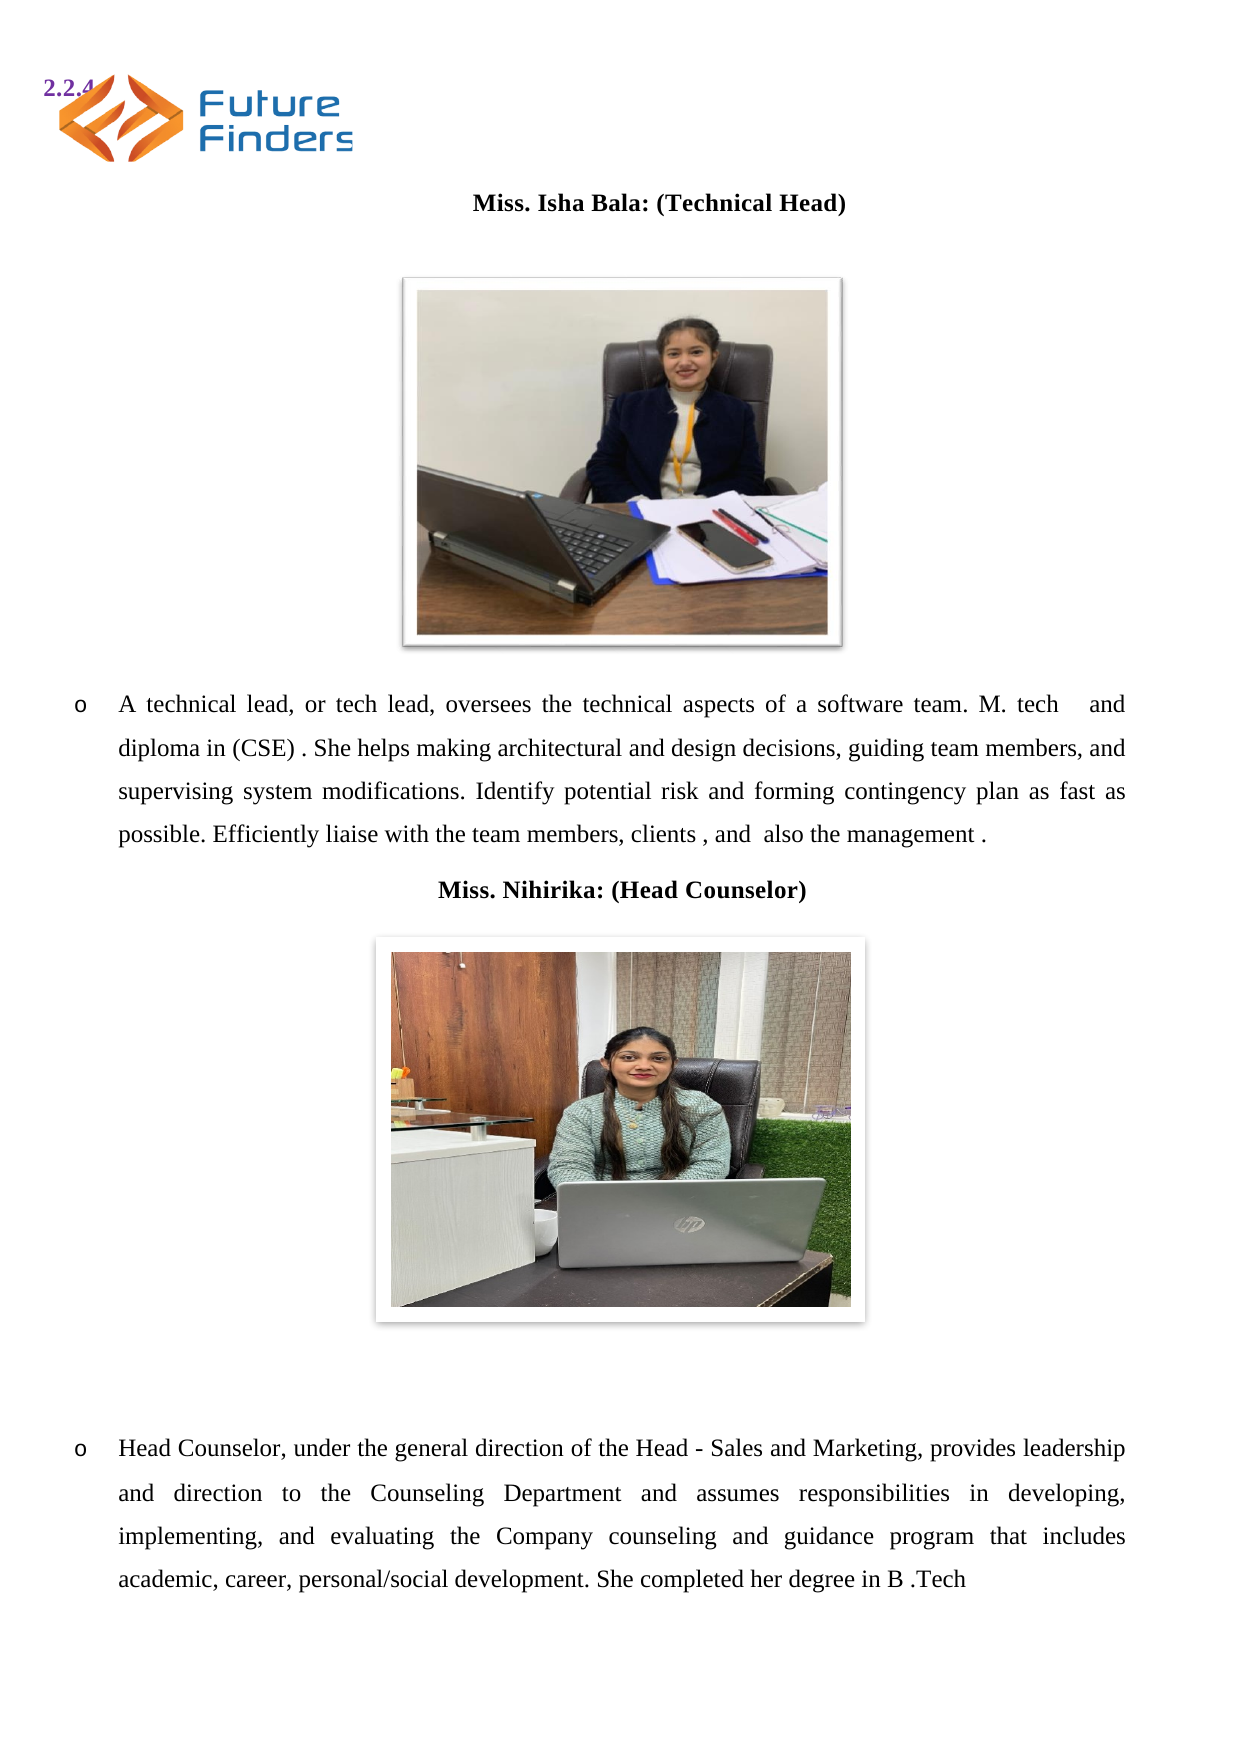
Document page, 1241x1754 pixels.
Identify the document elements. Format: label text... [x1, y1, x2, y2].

picture [391, 952, 851, 1307]
picture [58, 73, 352, 162]
subtitle Miss. Nihirika: (Head Counselor) [118, 876, 1127, 904]
list Head Counselor, under the general direction of the Head - Sales and Marketing, provides leadership and direction to the Counseling Department and assumes responsibilities in developing, implementing, and evaluating the Company counseling and guidance program that includes academic, career, personal/social development. She completed her degree in B .Tech [73, 1433, 1127, 1593]
subtitle Miss. Isha Bala: (Technical Head) [118, 188, 1127, 217]
picture [395, 274, 849, 655]
list A technical lead, or tech lead, oversees the technical aspects of a software team. M. tech and diploma in (CSE) . She helps making architectural and design decisions, guiding team members, and supervising system modifications. Identify potential risk and forming contingency plan as fast as possible. Efficiently liaise with the team members, clients , and also the management . [73, 689, 1127, 848]
